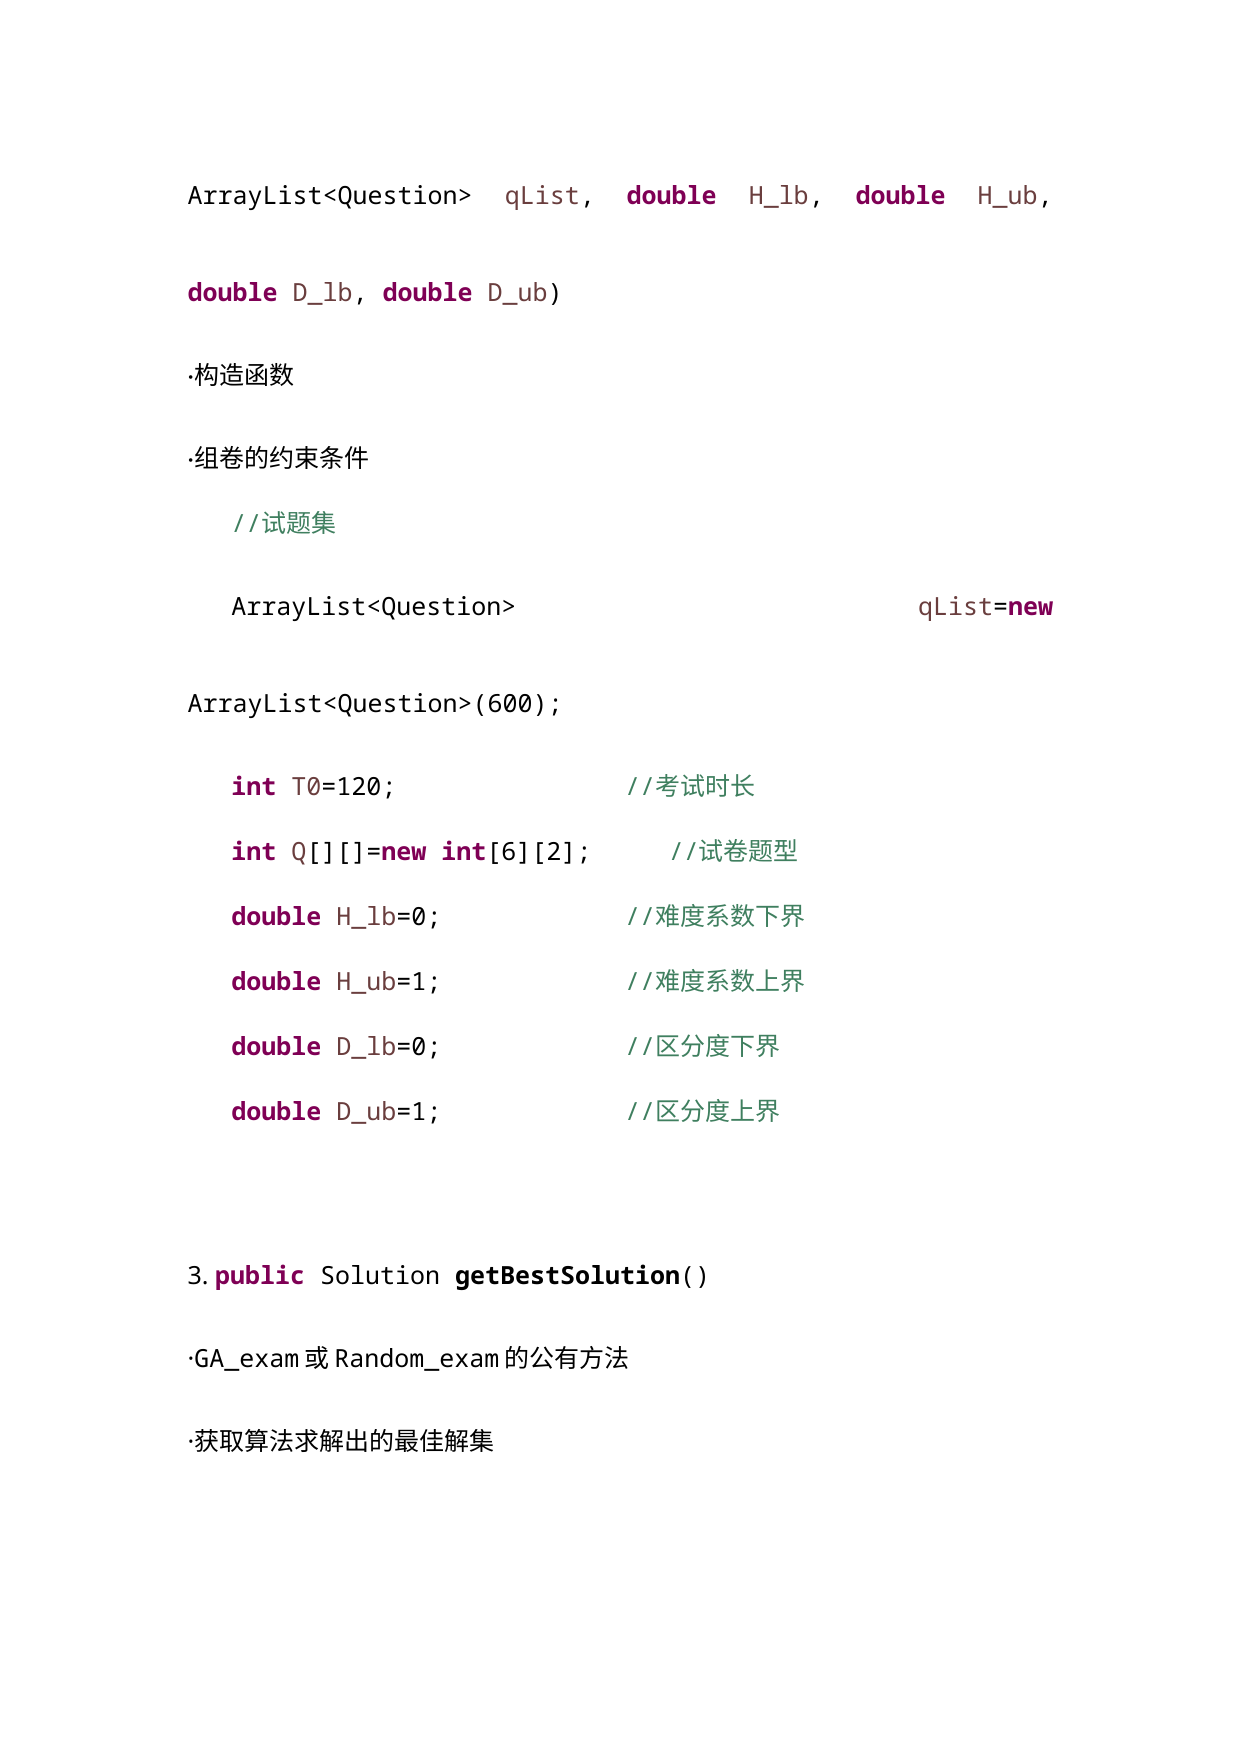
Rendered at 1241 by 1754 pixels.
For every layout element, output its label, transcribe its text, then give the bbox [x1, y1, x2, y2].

text ·组卷的约束条件 [187, 424, 1053, 489]
text double H_ub=1; //难度系数上界 [187, 947, 1053, 1012]
text ·构造函数 [187, 341, 1053, 406]
text //试题集 [187, 489, 1053, 554]
text int Q[][]=new int[6][2]; //试卷题型 [187, 817, 1053, 882]
list ·GA_exam或Random_exam的公有方法 [187, 1324, 1053, 1389]
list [187, 162, 1053, 324]
list public Solution getBestSolution() [187, 1242, 1053, 1307]
list ·获取算法求解出的最佳解集 [187, 1407, 1053, 1472]
text double D_lb=0; //区分度下界 [187, 1012, 1053, 1077]
text int T0=120; //考试时长 [187, 752, 1053, 817]
text ArrayList<Question> qList=new ArrayList<Question>(600); [187, 573, 1053, 735]
text double H_lb=0; //难度系数下界 [187, 882, 1053, 947]
text double D_ub=1; //区分度上界 [187, 1077, 1053, 1142]
